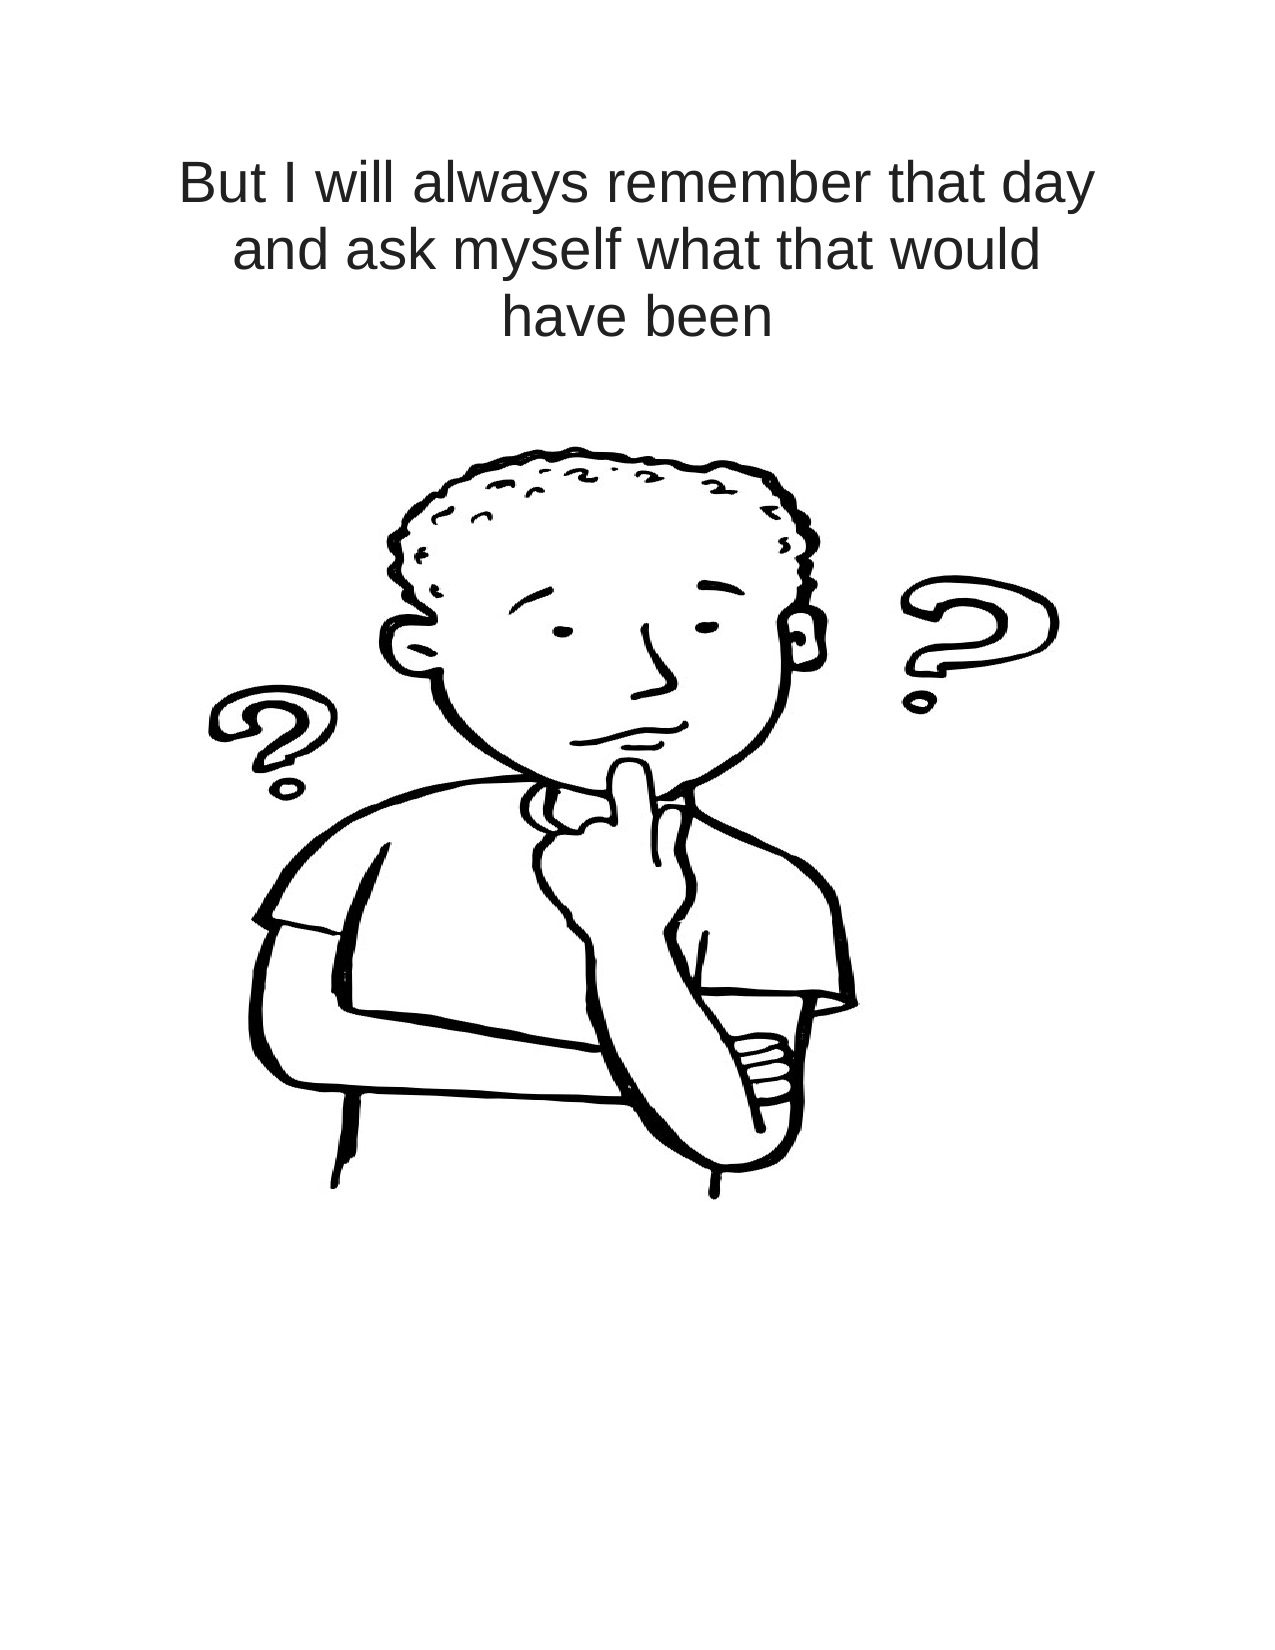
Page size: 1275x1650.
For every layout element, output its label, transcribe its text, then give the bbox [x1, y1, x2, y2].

picture [177, 401, 1098, 1259]
text But I will always remember that day and ask myself what that would have been [177, 148, 1098, 349]
